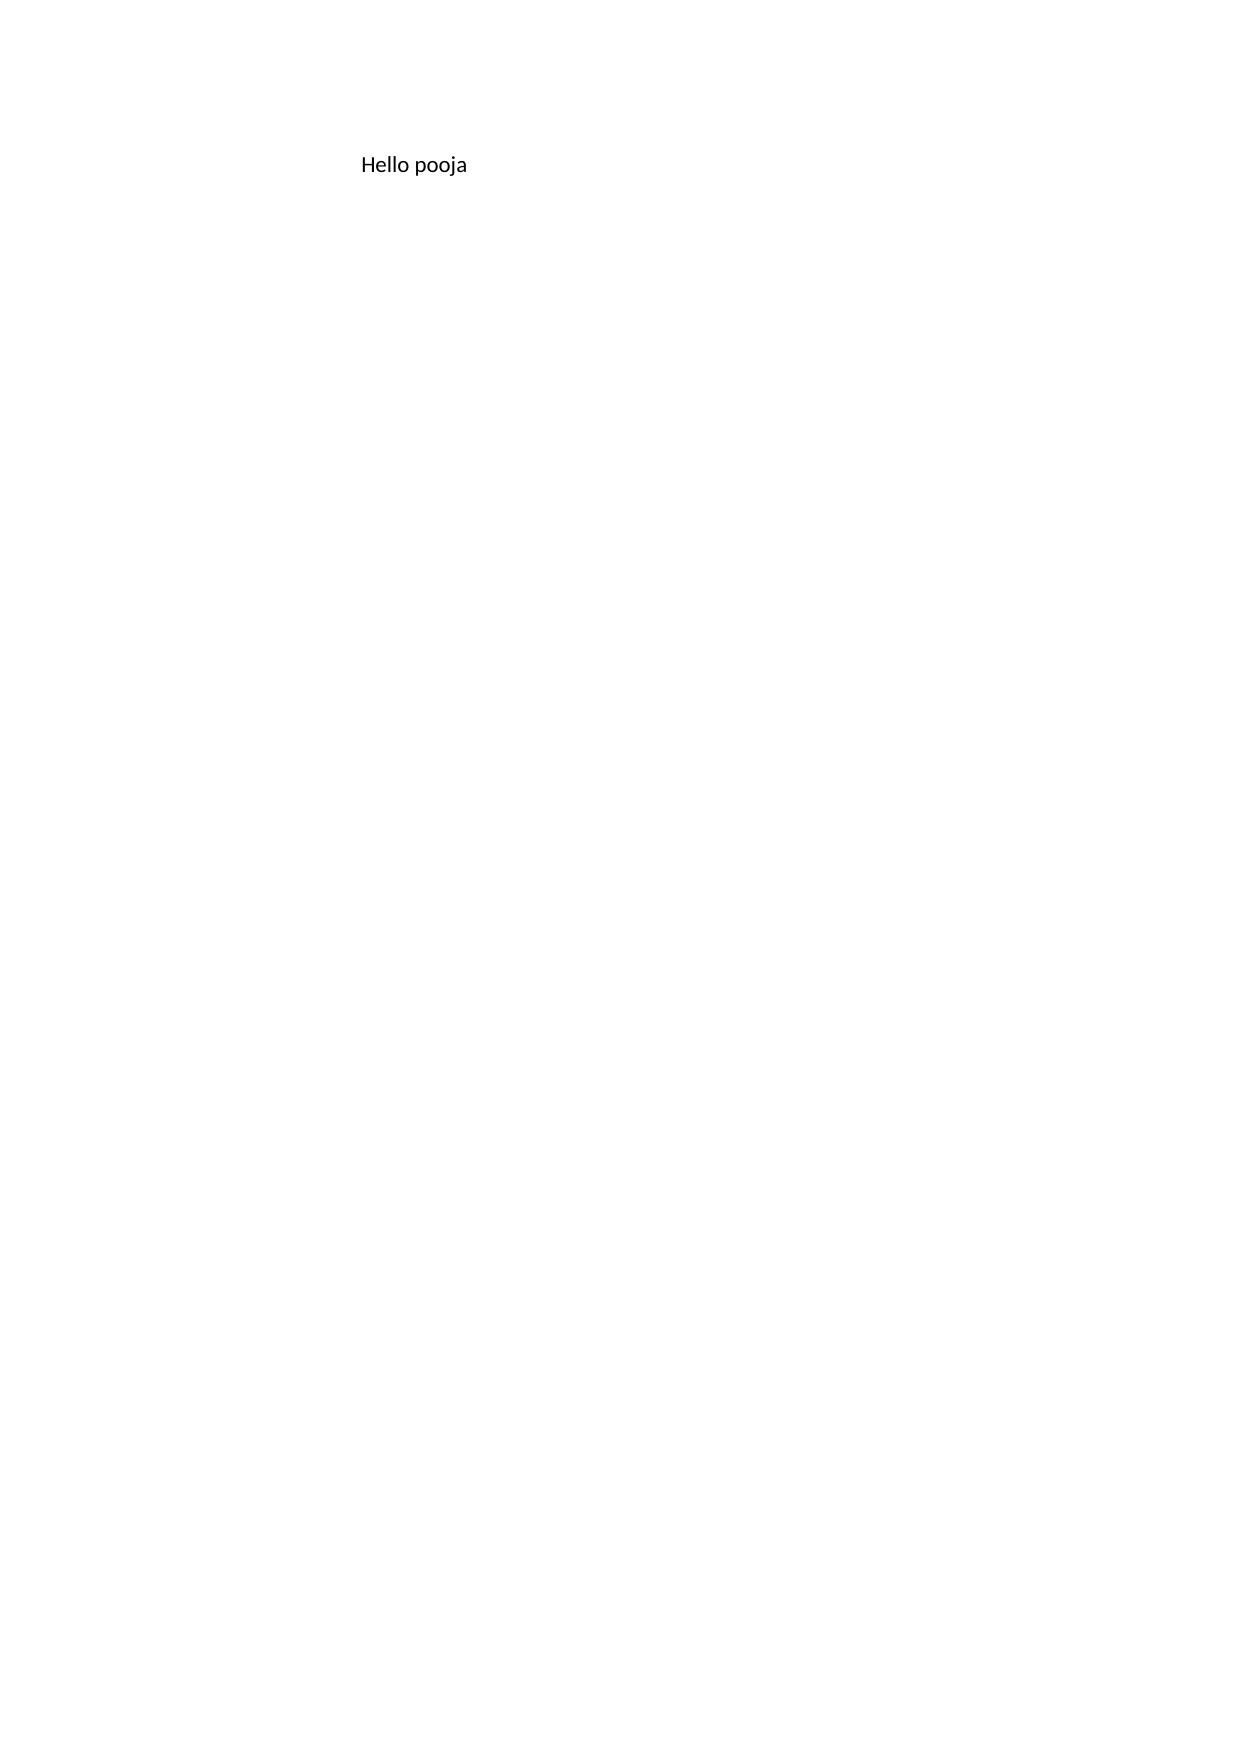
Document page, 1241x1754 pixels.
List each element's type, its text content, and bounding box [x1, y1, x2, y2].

text Hello pooja [150, 150, 1090, 178]
